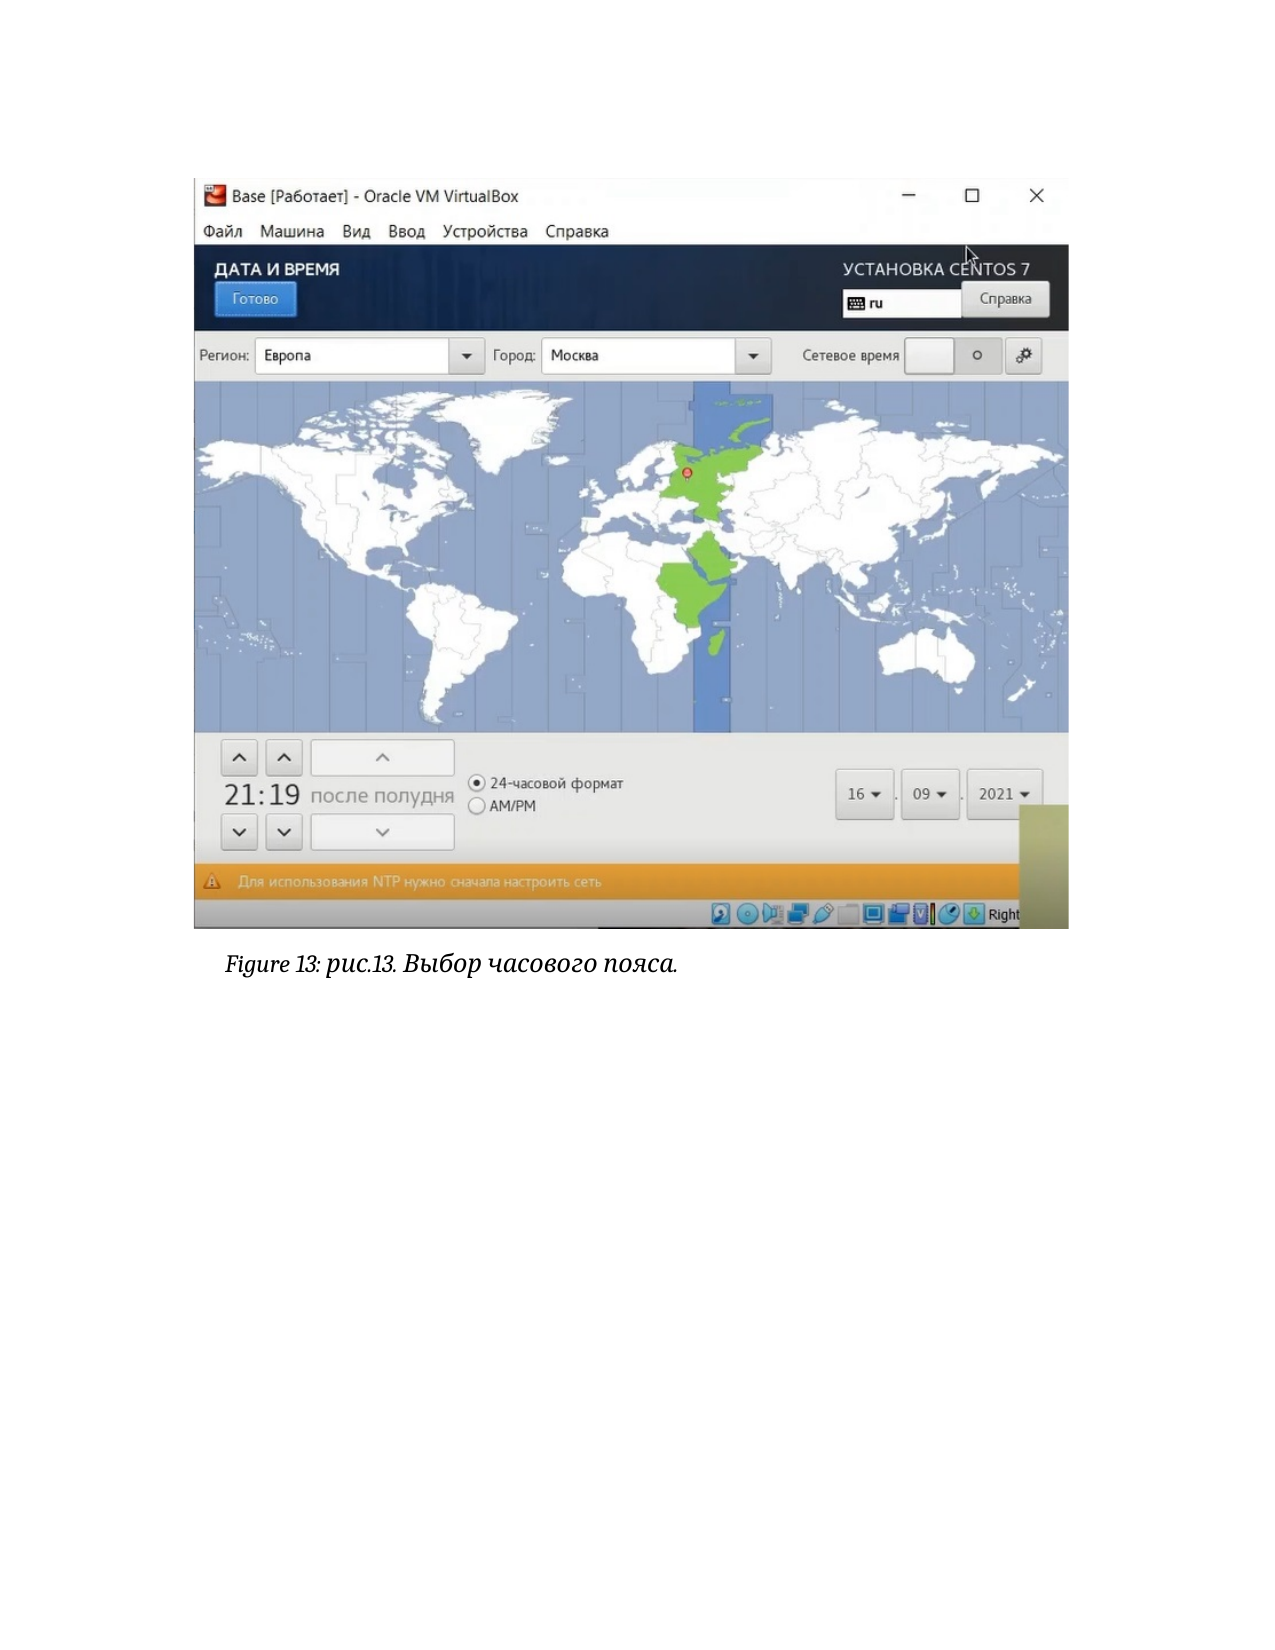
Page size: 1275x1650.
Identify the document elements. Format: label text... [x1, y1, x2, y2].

list Figure 13: рис.13. Выбор часового пояса. [175, 950, 1125, 979]
picture [193, 178, 1069, 929]
